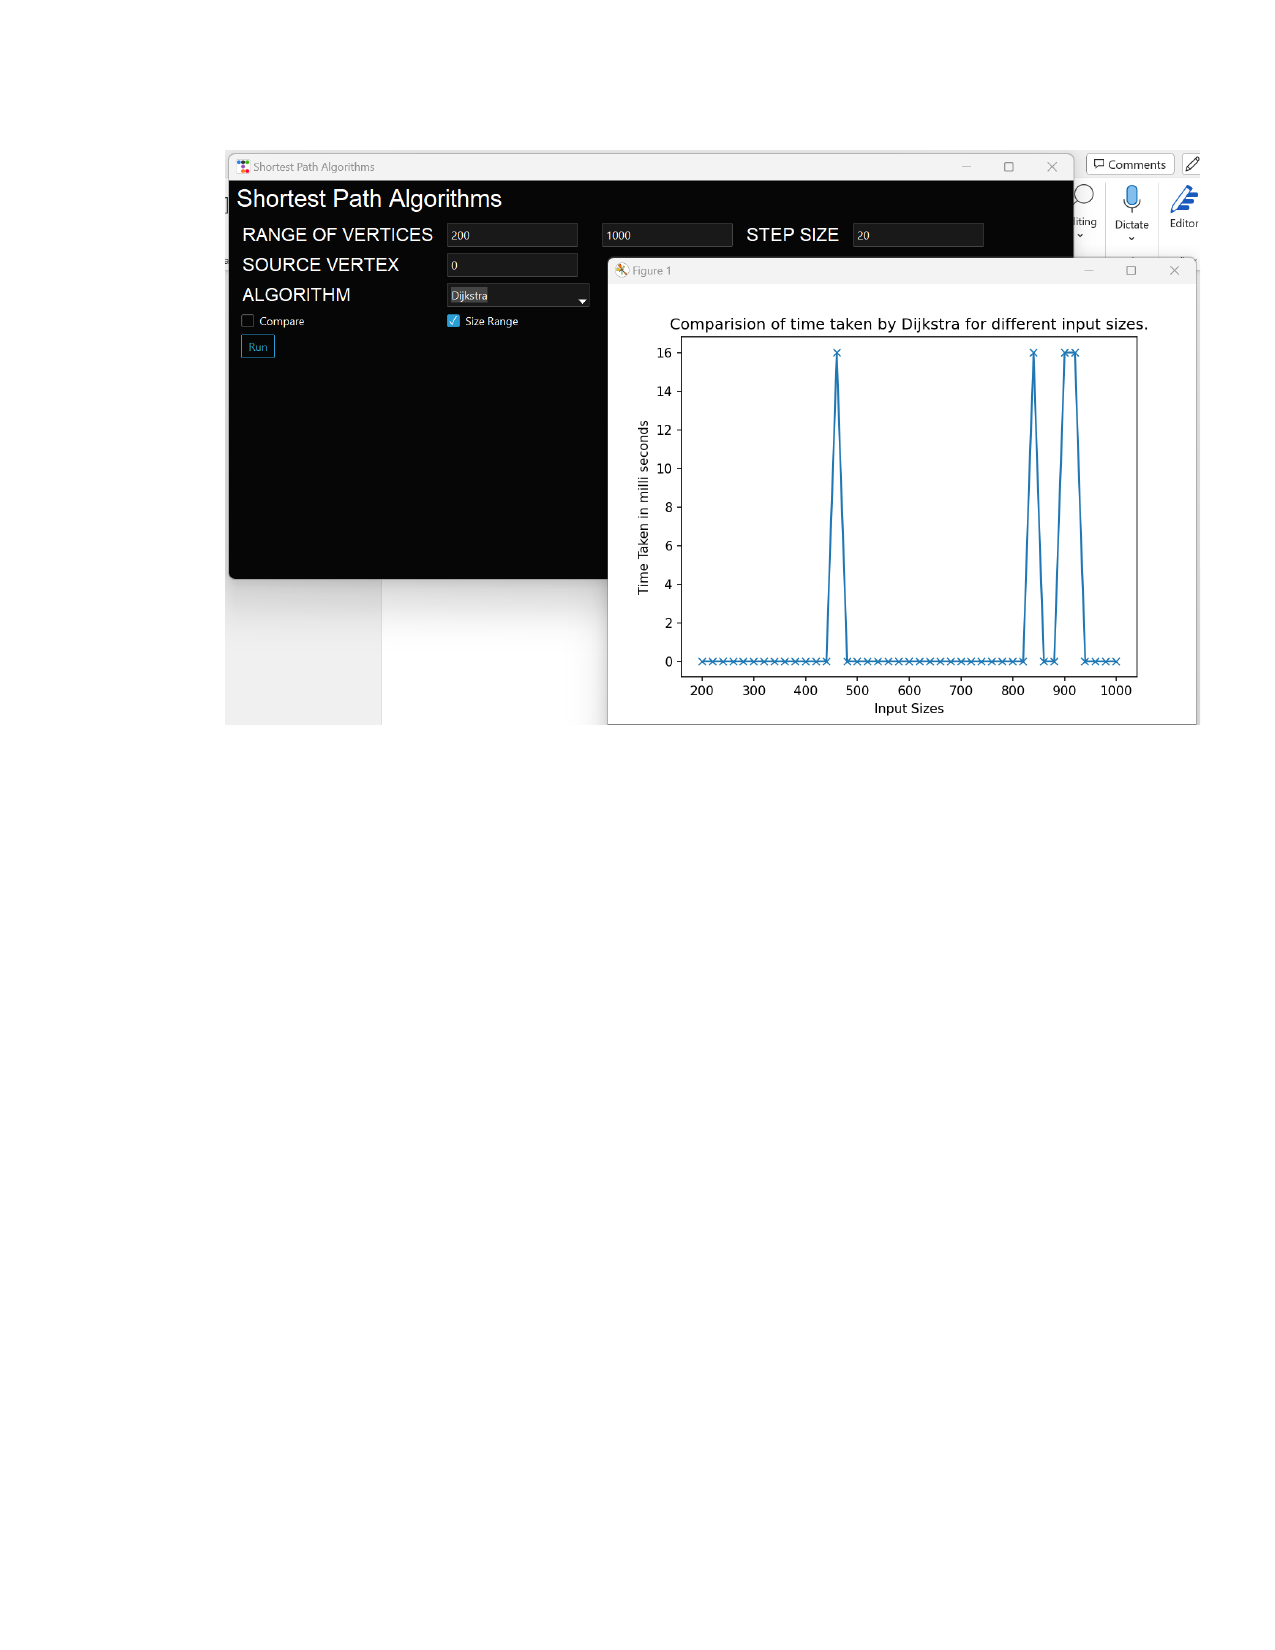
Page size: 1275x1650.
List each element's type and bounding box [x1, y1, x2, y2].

picture [225, 150, 1200, 725]
